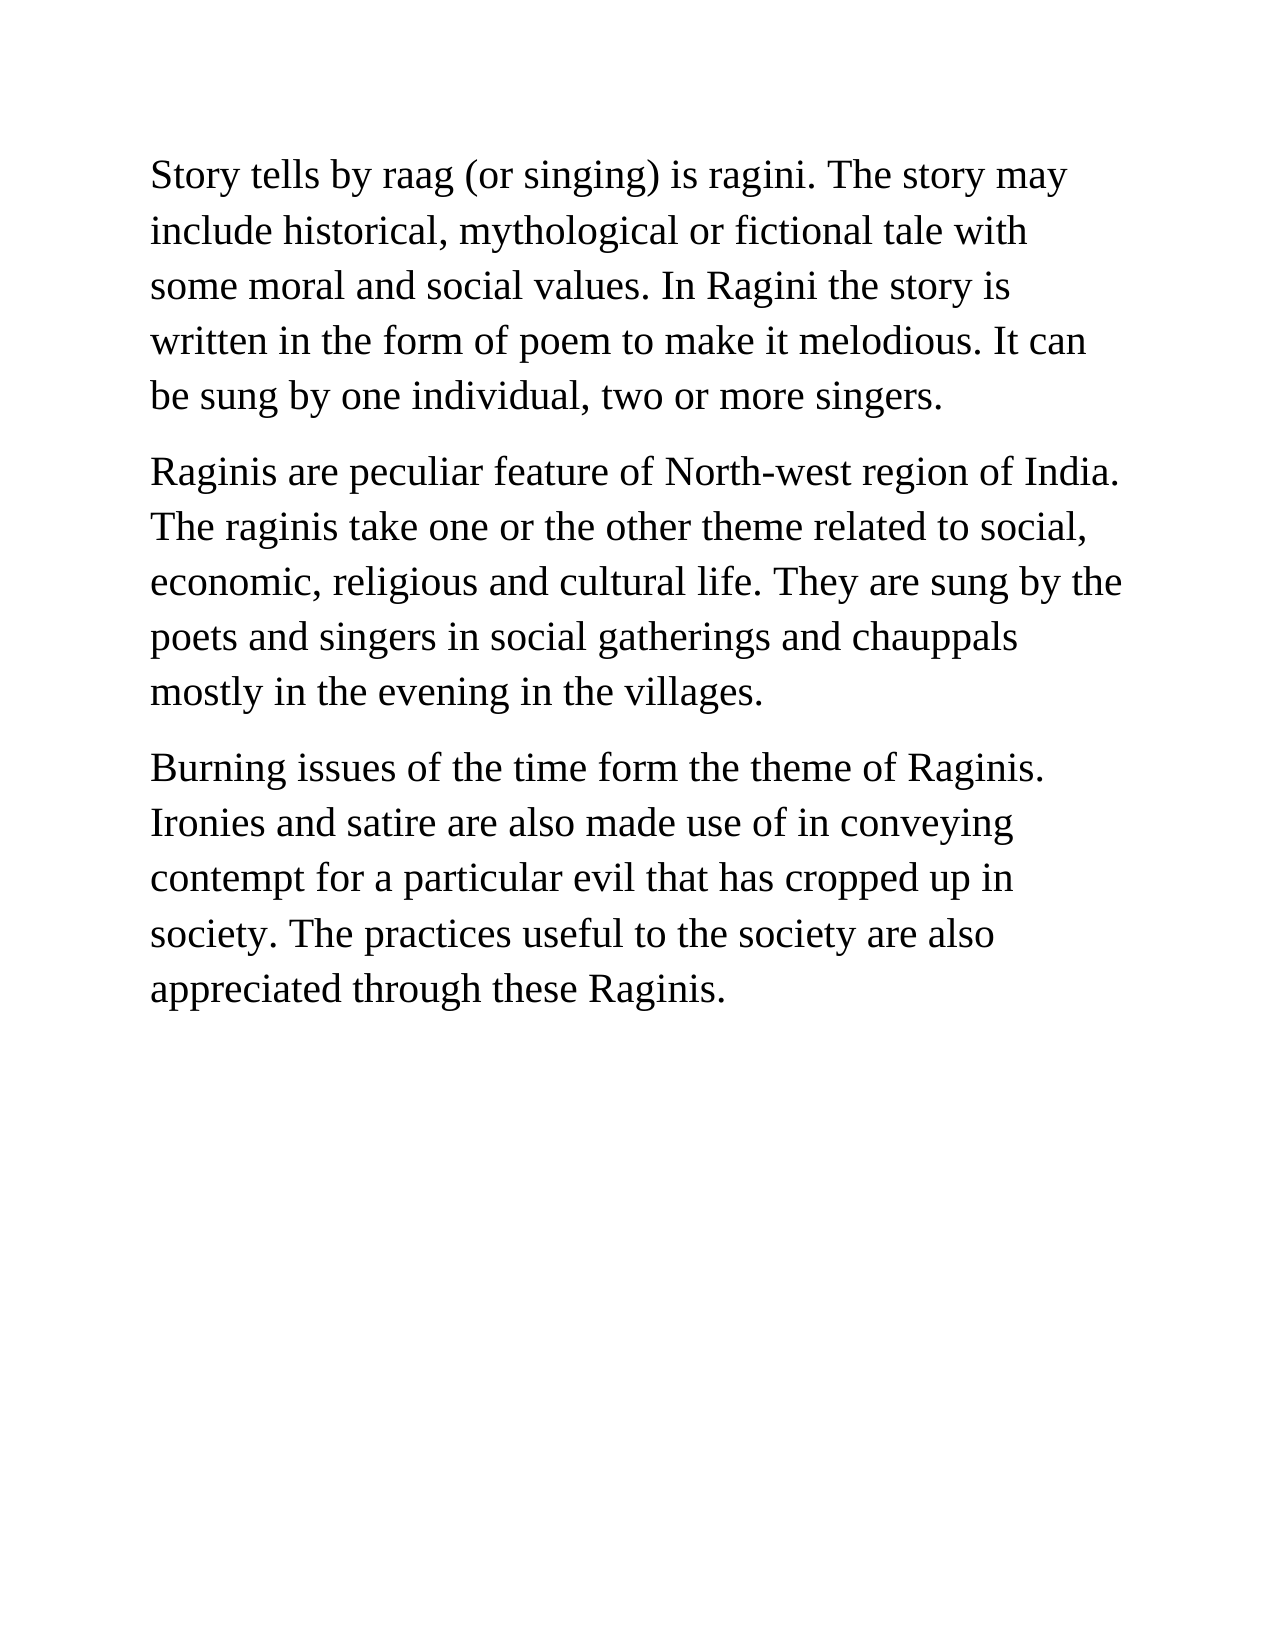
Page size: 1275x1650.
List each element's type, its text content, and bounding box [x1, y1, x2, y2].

text Story tells by raag (or singing) is ragini. The story may include historical, mythological or fictional tale with some moral and social values. In Ragini the story is written in the form of poem to make it melodious. It can be sung by one individual, two or more singers. [150, 150, 1125, 418]
text Raginis are peculiar feature of North-west region of India. The raginis take one or the other theme related to social, economic, religious and cultural life. They are sung by the poets and singers in social gatherings and chauppals mostly in the evening in the villages. [150, 446, 1125, 715]
text Burning issues of the time form the theme of Raginis. Ironies and satire are also made use of in conveying contempt for a particular evil that has cropped up in society. The practices useful to the society are also appreciated through these Raginis. [150, 743, 1125, 1011]
